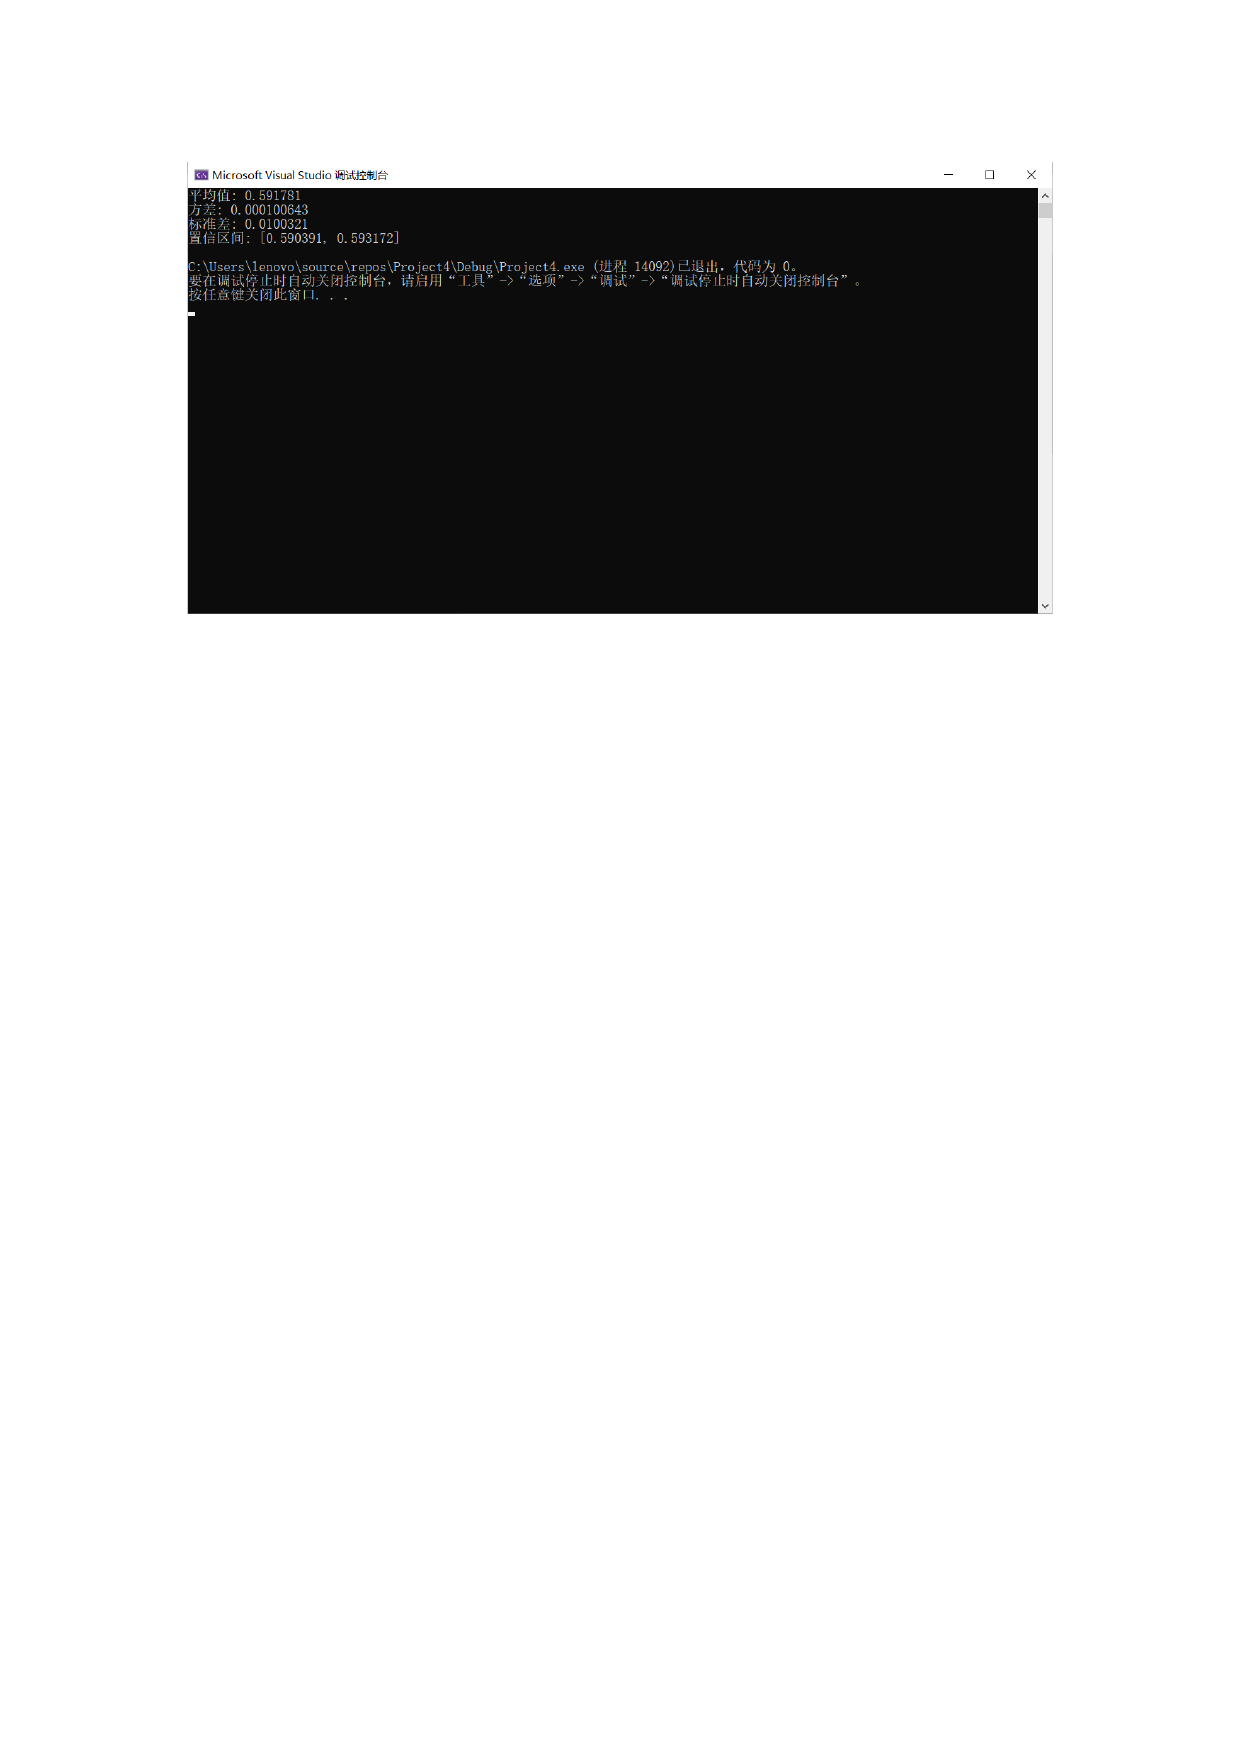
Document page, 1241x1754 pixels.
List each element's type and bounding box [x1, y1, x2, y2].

picture [187, 162, 1053, 614]
